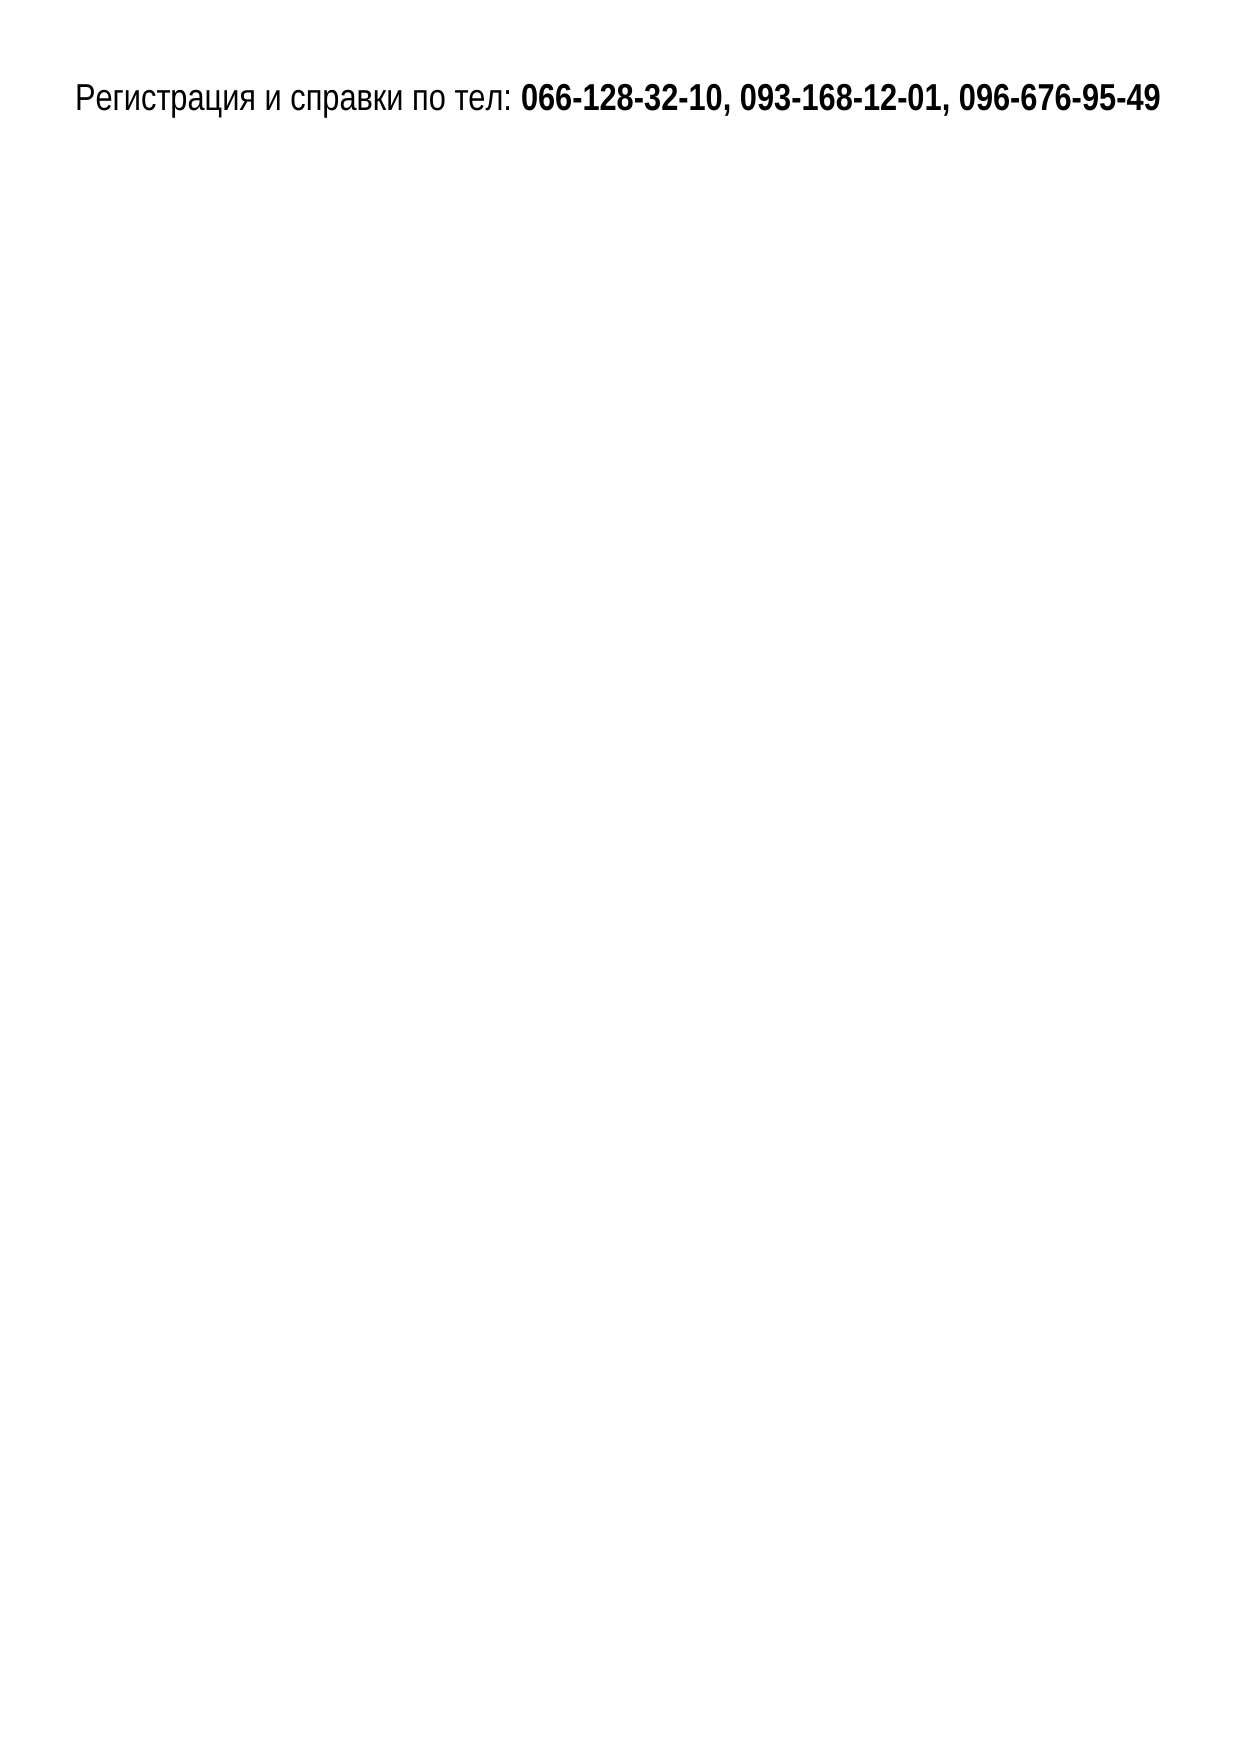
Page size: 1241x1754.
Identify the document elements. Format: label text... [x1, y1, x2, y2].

text Регистрация и справки по тел: 066-128-32-10, 093-168-12-01, 096-676-95-49 [75, 75, 1165, 118]
